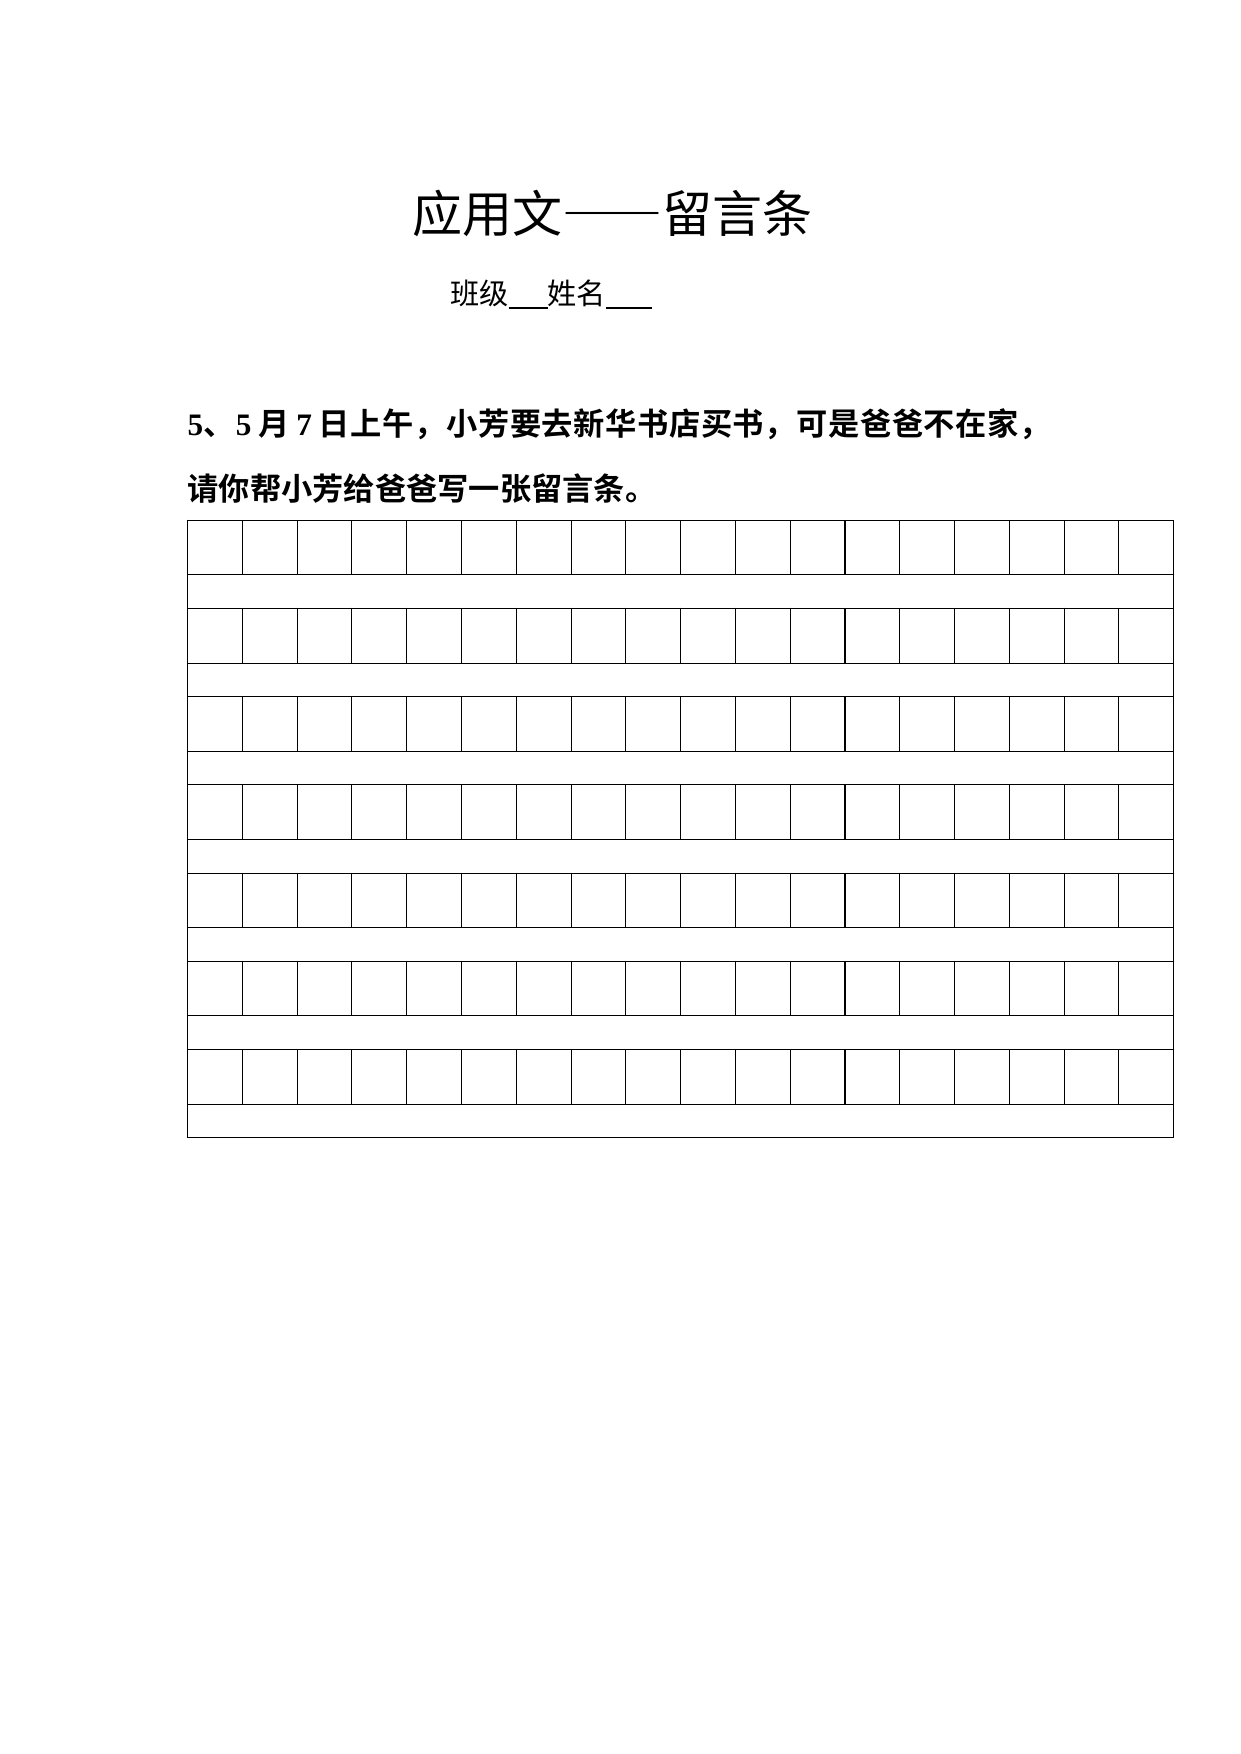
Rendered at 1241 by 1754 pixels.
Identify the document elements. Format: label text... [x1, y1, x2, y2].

table_cell [1119, 874, 1173, 927]
table_header [462, 521, 516, 574]
table_cell [243, 785, 297, 839]
table_cell [188, 664, 1173, 696]
table_header [1119, 521, 1173, 574]
table_cell [791, 874, 844, 927]
table_cell [626, 697, 680, 751]
table_cell [407, 962, 461, 1015]
table_cell [1010, 609, 1064, 662]
table_cell [846, 785, 899, 839]
table_cell [188, 874, 242, 927]
table_cell [407, 609, 461, 662]
table_cell [188, 928, 1173, 961]
table_cell [1065, 609, 1118, 662]
table_cell [572, 874, 625, 927]
table_cell [626, 962, 680, 1015]
table_cell [188, 1105, 1173, 1137]
table_cell [736, 785, 790, 839]
table_cell [955, 609, 1009, 662]
table_header [681, 521, 735, 574]
table_cell [407, 697, 461, 751]
table_cell [791, 1050, 844, 1103]
table_cell [352, 962, 406, 1015]
table_cell [462, 874, 516, 927]
table_cell [352, 1050, 406, 1103]
table_cell [846, 609, 899, 662]
table_cell [1119, 785, 1173, 839]
table_cell [407, 1050, 461, 1103]
table_cell [243, 697, 297, 751]
table_cell [517, 874, 571, 927]
table_cell [1010, 1050, 1064, 1103]
table_cell [681, 962, 735, 1015]
table_header [736, 521, 790, 574]
table_cell [1065, 874, 1118, 927]
table_cell [298, 874, 351, 927]
table_header [791, 521, 844, 574]
table_cell [407, 874, 461, 927]
text 班级 姓名 [187, 259, 1053, 324]
table_cell [791, 785, 844, 839]
table_cell [188, 752, 1173, 784]
table_header [188, 521, 242, 574]
table_cell [681, 874, 735, 927]
table_cell [1010, 697, 1064, 751]
table_cell [572, 609, 625, 662]
table_cell [736, 874, 790, 927]
table_header [900, 521, 954, 574]
table_cell [1010, 962, 1064, 1015]
table_cell [736, 697, 790, 751]
table_cell [626, 1050, 680, 1103]
table_cell [407, 785, 461, 839]
table_header [1010, 521, 1064, 574]
table_cell [1065, 1050, 1118, 1103]
table_cell [462, 609, 516, 662]
table_cell [955, 697, 1009, 751]
table_cell [846, 962, 899, 1015]
table_cell [955, 874, 1009, 927]
table_cell [188, 575, 1173, 608]
table_cell [517, 962, 571, 1015]
table_cell [1065, 962, 1118, 1015]
table_cell [188, 1050, 242, 1103]
table_cell [188, 840, 1173, 872]
table_cell [243, 609, 297, 662]
table_cell [188, 785, 242, 839]
table_cell [846, 874, 899, 927]
table_header [955, 521, 1009, 574]
table_cell [900, 785, 954, 839]
table_header [407, 521, 461, 574]
table_cell [846, 1050, 899, 1103]
table_cell [900, 874, 954, 927]
table_header [243, 521, 297, 574]
table_cell [1010, 785, 1064, 839]
table_cell [900, 1050, 954, 1103]
table_cell [955, 785, 1009, 839]
table_cell [1010, 874, 1064, 927]
table_cell [1065, 697, 1118, 751]
table_cell [188, 609, 242, 662]
table_cell [681, 1050, 735, 1103]
table_cell [1119, 697, 1173, 751]
table_cell [352, 697, 406, 751]
table_cell [900, 609, 954, 662]
table_cell [188, 962, 242, 1015]
table_cell [955, 1050, 1009, 1103]
table_header [352, 521, 406, 574]
table_cell [188, 1016, 1173, 1049]
table_cell [791, 697, 844, 751]
table_cell [462, 697, 516, 751]
table_cell [298, 1050, 351, 1103]
table_cell [791, 609, 844, 662]
table_cell [955, 962, 1009, 1015]
table_cell [681, 609, 735, 662]
table_cell [626, 785, 680, 839]
table_cell [900, 697, 954, 751]
table_cell [462, 785, 516, 839]
table_cell [681, 785, 735, 839]
table_cell [572, 697, 625, 751]
table_header [846, 521, 899, 574]
table_cell [846, 697, 899, 751]
table_header [626, 521, 680, 574]
table_cell [243, 874, 297, 927]
table_cell [736, 962, 790, 1015]
table_cell [626, 609, 680, 662]
table_header [1065, 521, 1118, 574]
table_cell [791, 962, 844, 1015]
table_cell [626, 874, 680, 927]
text 应用文——留言条 [187, 162, 1053, 259]
table_cell [572, 1050, 625, 1103]
table_cell [298, 785, 351, 839]
table_cell [243, 1050, 297, 1103]
table_cell [1065, 785, 1118, 839]
table_cell [517, 609, 571, 662]
table_header [517, 521, 571, 574]
table_cell [681, 697, 735, 751]
table_cell [736, 1050, 790, 1103]
table_cell [517, 785, 571, 839]
table_cell [188, 697, 242, 751]
text 5、5月7日上午，小芳要去新华书店买书，可是爸爸不在家，请你帮小芳给爸爸写一张留言条。 [187, 389, 1053, 519]
table_cell [352, 874, 406, 927]
table_header [298, 521, 351, 574]
table_cell [1119, 962, 1173, 1015]
table_cell [298, 962, 351, 1015]
table_cell [517, 1050, 571, 1103]
table_cell [736, 609, 790, 662]
table_cell [352, 785, 406, 839]
table_cell [572, 785, 625, 839]
table_cell [1119, 1050, 1173, 1103]
table_cell [352, 609, 406, 662]
table_cell [298, 609, 351, 662]
table_cell [1119, 609, 1173, 662]
table_cell [572, 962, 625, 1015]
table_cell [462, 1050, 516, 1103]
table_cell [243, 962, 297, 1015]
table_cell [462, 962, 516, 1015]
table_cell [900, 962, 954, 1015]
table_header [572, 521, 625, 574]
table_cell [517, 697, 571, 751]
table_cell [298, 697, 351, 751]
